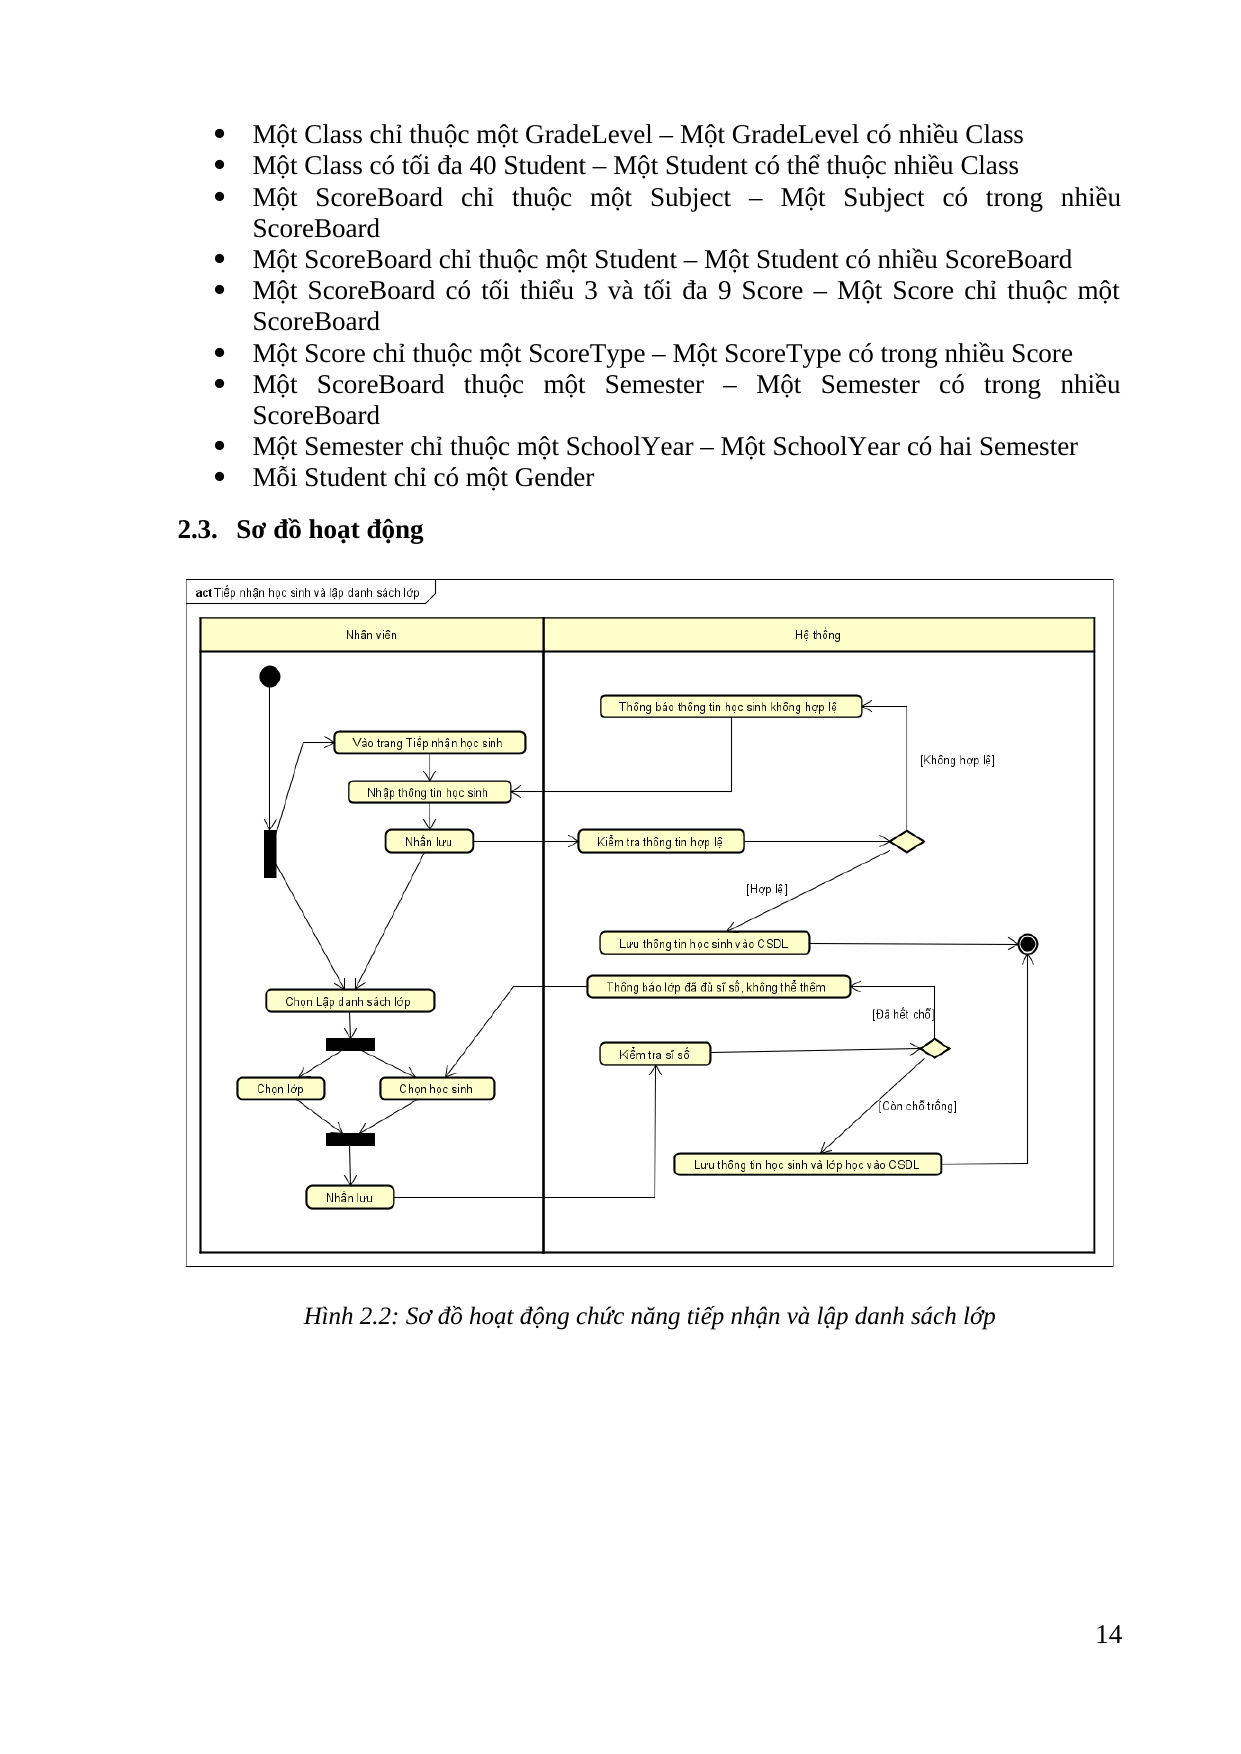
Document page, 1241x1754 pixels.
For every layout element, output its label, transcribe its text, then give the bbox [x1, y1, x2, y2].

list Một Class chỉ thuộc một GradeLevel – Một GradeLevel có nhiều Class [215, 118, 1122, 149]
list Một Class có tối đa 40 Student – Một Student có thể thuộc nhiều Class [215, 149, 1122, 181]
list Một ScoreBoard chỉ thuộc một Student – Một Student có nhiều ScoreBoard [215, 243, 1122, 274]
list Mỗi Student chỉ có một Gender [215, 462, 1122, 493]
list Một ScoreBoard thuộc một Semester – Một Semester có trong nhiều ScoreBoard [215, 368, 1122, 430]
subtitle Sơ đồ hoạt động [177, 514, 1122, 545]
list Một Score chỉ thuộc một ScoreType – Một ScoreType có trong nhiều Score [215, 337, 1122, 368]
text Hình 2.2: Sơ đồ hoạt động chức năng tiếp nhận và lập danh sách lớp [177, 1301, 1122, 1330]
picture [177, 572, 1123, 1274]
list Một Semester chỉ thuộc một SchoolYear – Một SchoolYear có hai Semester [215, 430, 1122, 462]
list Một ScoreBoard chỉ thuộc một Subject – Một Subject có trong nhiều ScoreBoard [215, 181, 1122, 243]
list Một ScoreBoard có tối thiểu 3 và tối đa 9 Score – Một Score chỉ thuộc một ScoreBoard [215, 274, 1122, 337]
